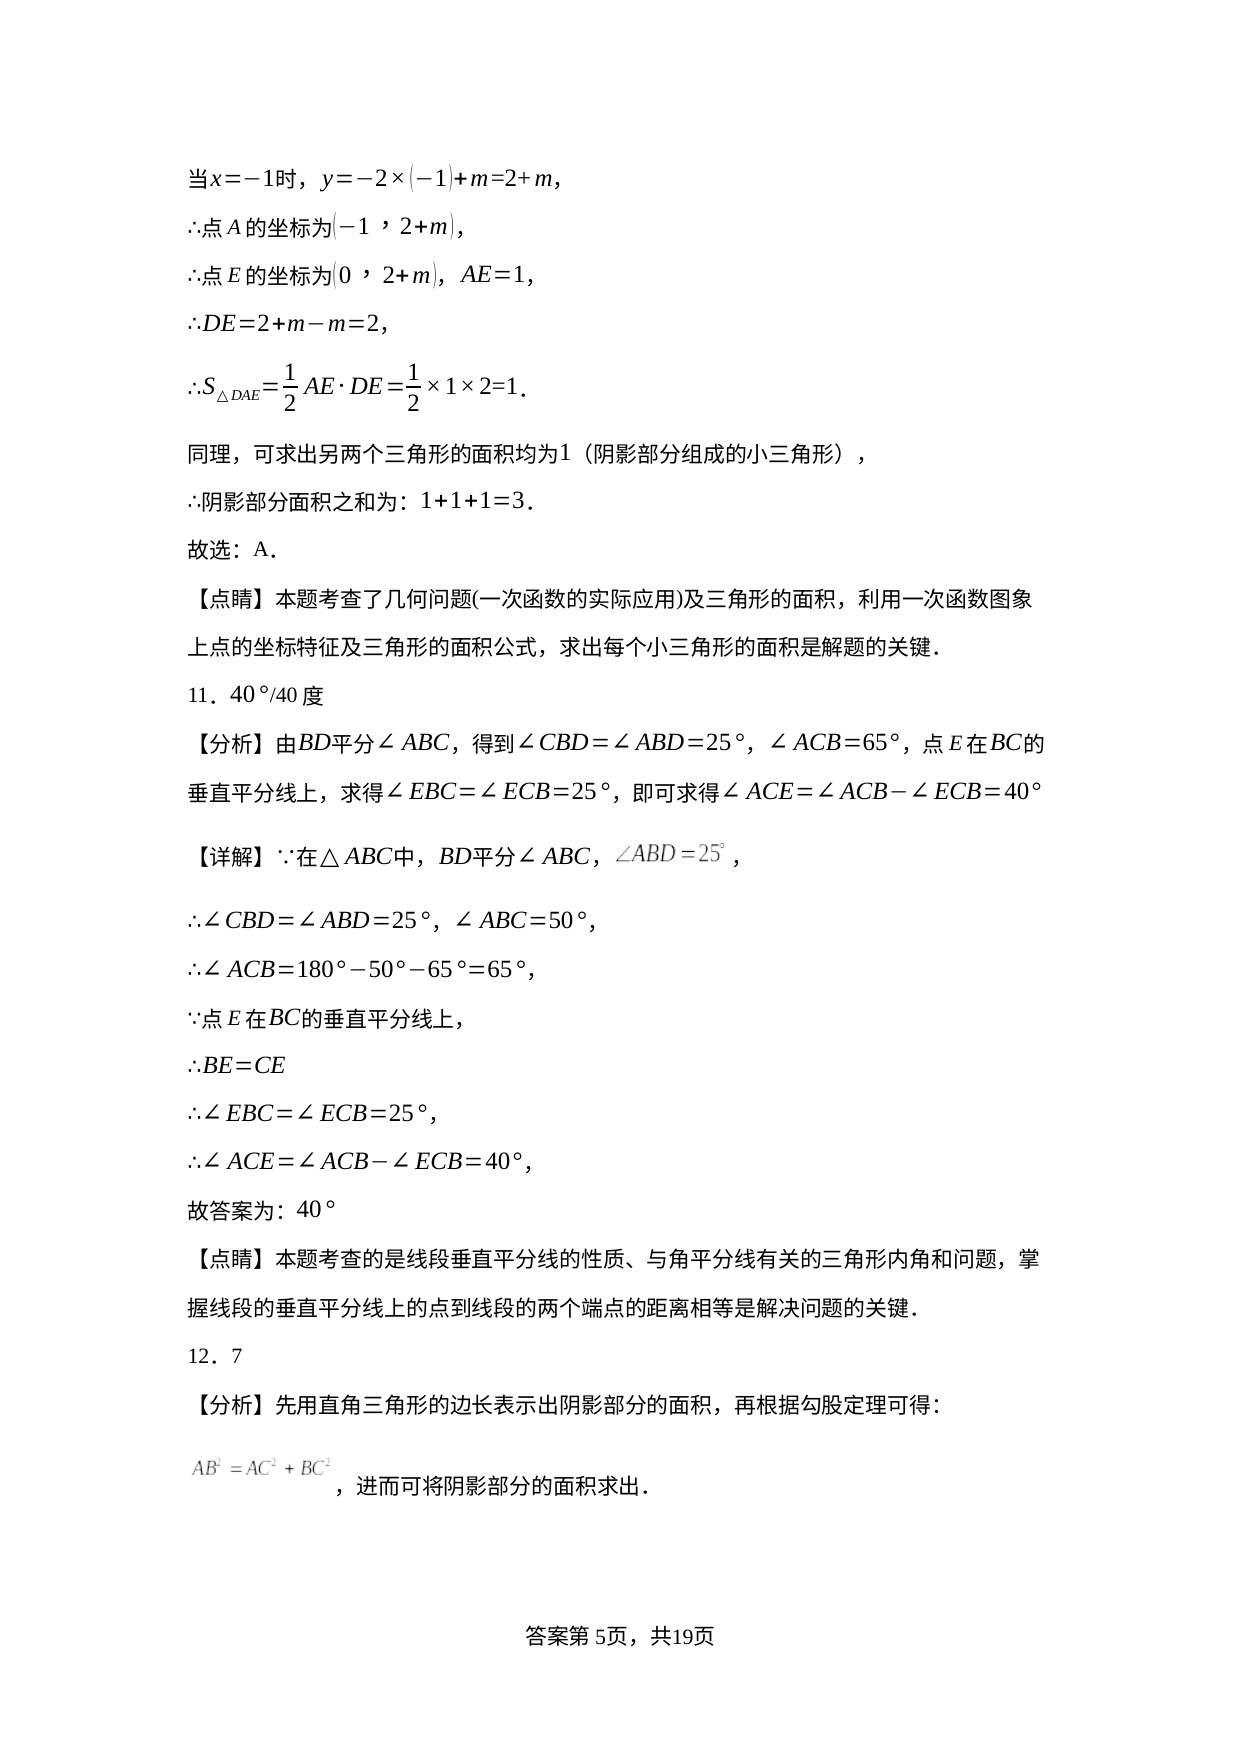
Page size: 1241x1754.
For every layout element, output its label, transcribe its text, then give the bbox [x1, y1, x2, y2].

text ∴阴影部分面积之和为：． [187, 484, 1053, 517]
text 故选：A． [187, 533, 1053, 565]
text ∴点A的坐标为， [187, 210, 1053, 243]
text 【点睛】本题考查的是线段垂直平分线的性质、与角平分线有关的三角形内角和问题，掌握线段的垂直平分线上的点到线段的两个端点的距离相等是解决问题的关键． [187, 1242, 1053, 1323]
text 故答案为： [187, 1193, 1053, 1226]
text 【点睛】本题考查了几何问题(一次函数的实际应用)及三角形的面积，利用一次函数图象上点的坐标特征及三角形的面积公式，求出每个小三角形的面积是解题的关键． [187, 581, 1053, 662]
text 当时，， [187, 162, 1053, 194]
text 【详解】∵在中，平分，， [187, 824, 1053, 889]
text ∴点E的坐标为，， [187, 259, 1053, 291]
text ∴， [187, 1145, 1053, 1178]
text ∴，， [187, 904, 1053, 937]
text ∴， [187, 1097, 1053, 1129]
text 【分析】由平分，得到，，点E在的垂直平分线上，求得，即可求得 [187, 727, 1053, 808]
text 【分析】先用直角三角形的边长表示出阴影部分的面积，再根据勾股定理可得：，进而可将阴影部分的面积求出． [187, 1387, 1053, 1517]
text ∴ [187, 1049, 1053, 1082]
text ∵点E在的垂直平分线上， [187, 1001, 1053, 1034]
text 同理，可求出另两个三角形的面积均为（阴影部分组成的小三角形）， [187, 436, 1053, 469]
text ∴， [187, 953, 1053, 985]
text 11．/40度 [187, 678, 1053, 711]
text ∴． [187, 355, 1053, 420]
text 12．7 [187, 1339, 1053, 1371]
text ∴， [187, 307, 1053, 339]
